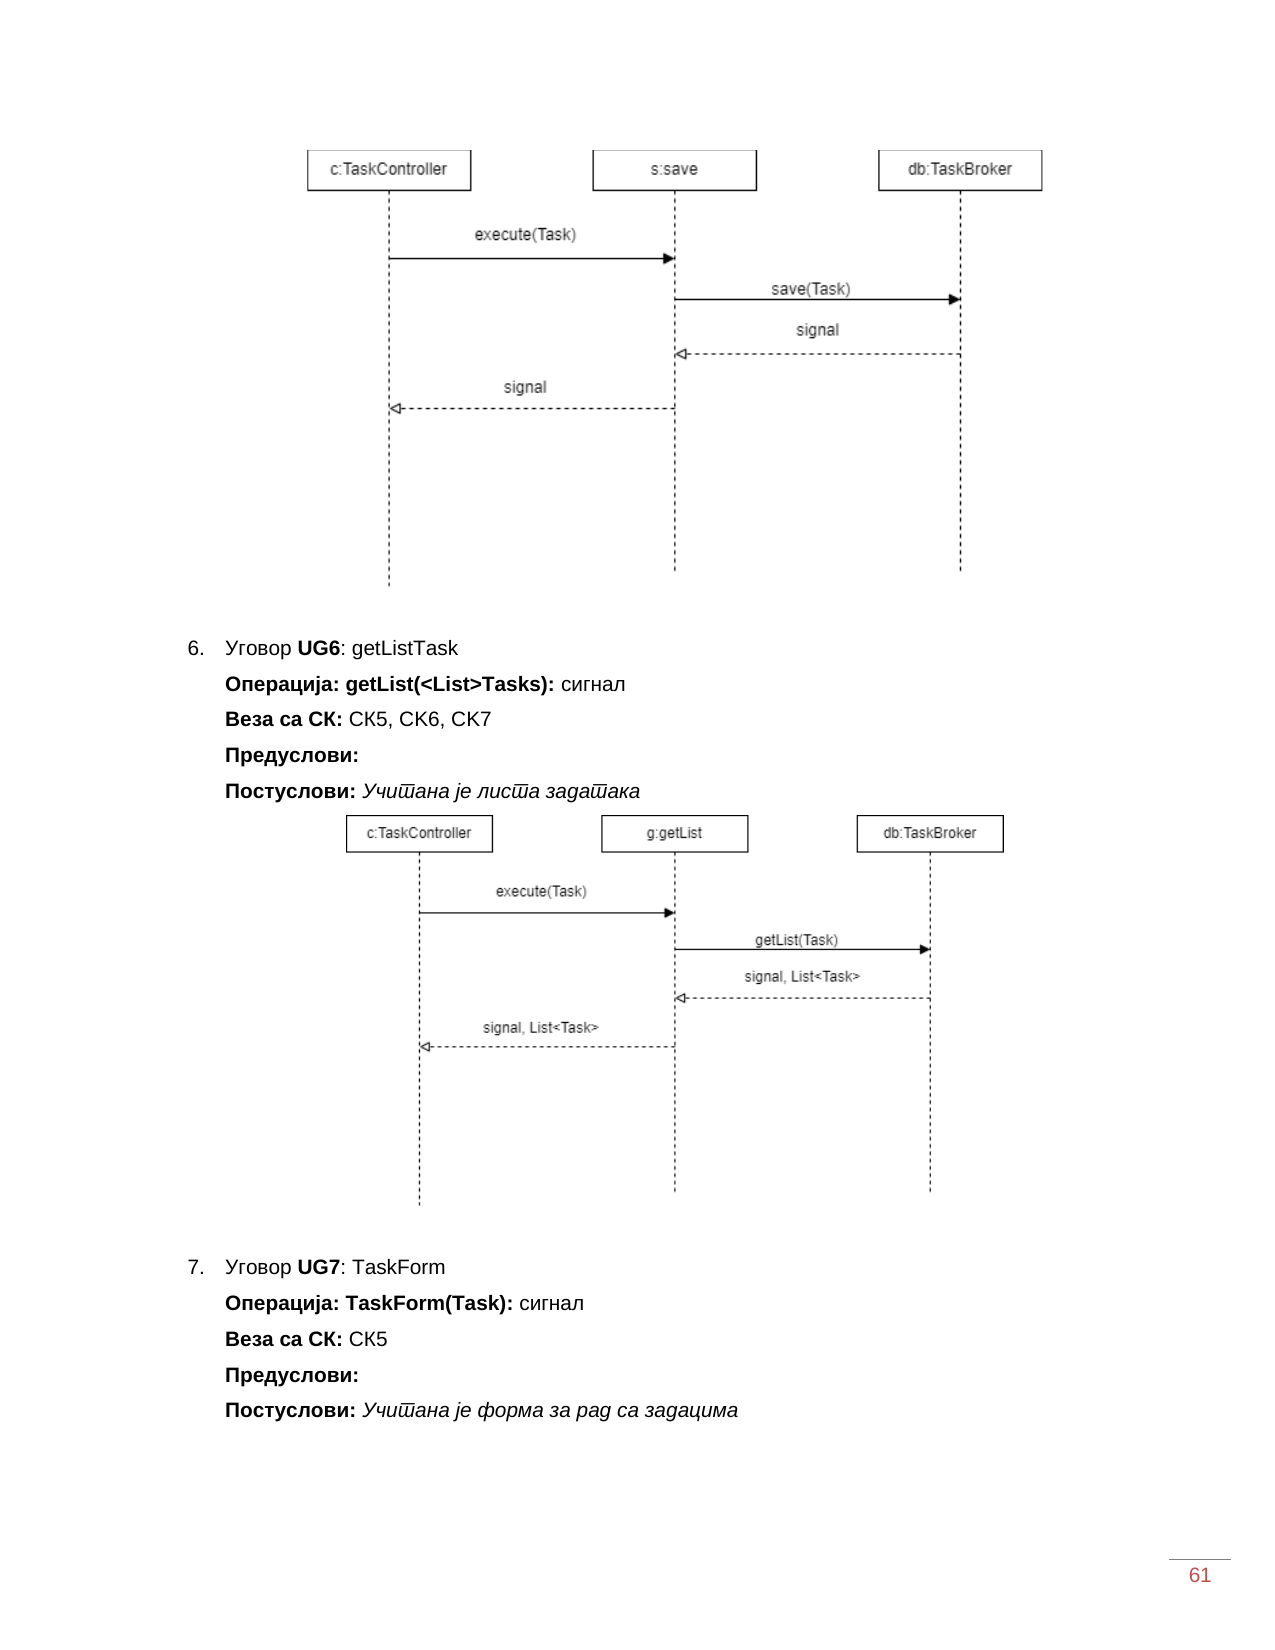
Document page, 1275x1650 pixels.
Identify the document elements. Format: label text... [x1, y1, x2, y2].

list Уговор UG6: getListTask [187, 635, 1125, 659]
list Предуслови: [225, 743, 1125, 767]
list Операција: getList(<List>Tasks): сигнал [225, 671, 1125, 695]
list Предуслови: [225, 1362, 1125, 1386]
list Операција: TaskForm(Task): сигнал [225, 1291, 1125, 1314]
list Веза са СК: СК5 [225, 1326, 1125, 1350]
picture [307, 150, 1043, 588]
list Постуслови: Учитана је листа задатака [225, 779, 1125, 803]
picture [346, 815, 1004, 1207]
list Уговор UG7: TaskForm [187, 1254, 1125, 1278]
list Постуслови: Учитана је форма за рад са задацима [225, 1398, 1125, 1422]
list Веза са СК: СК5, CK6, CK7 [225, 707, 1125, 731]
